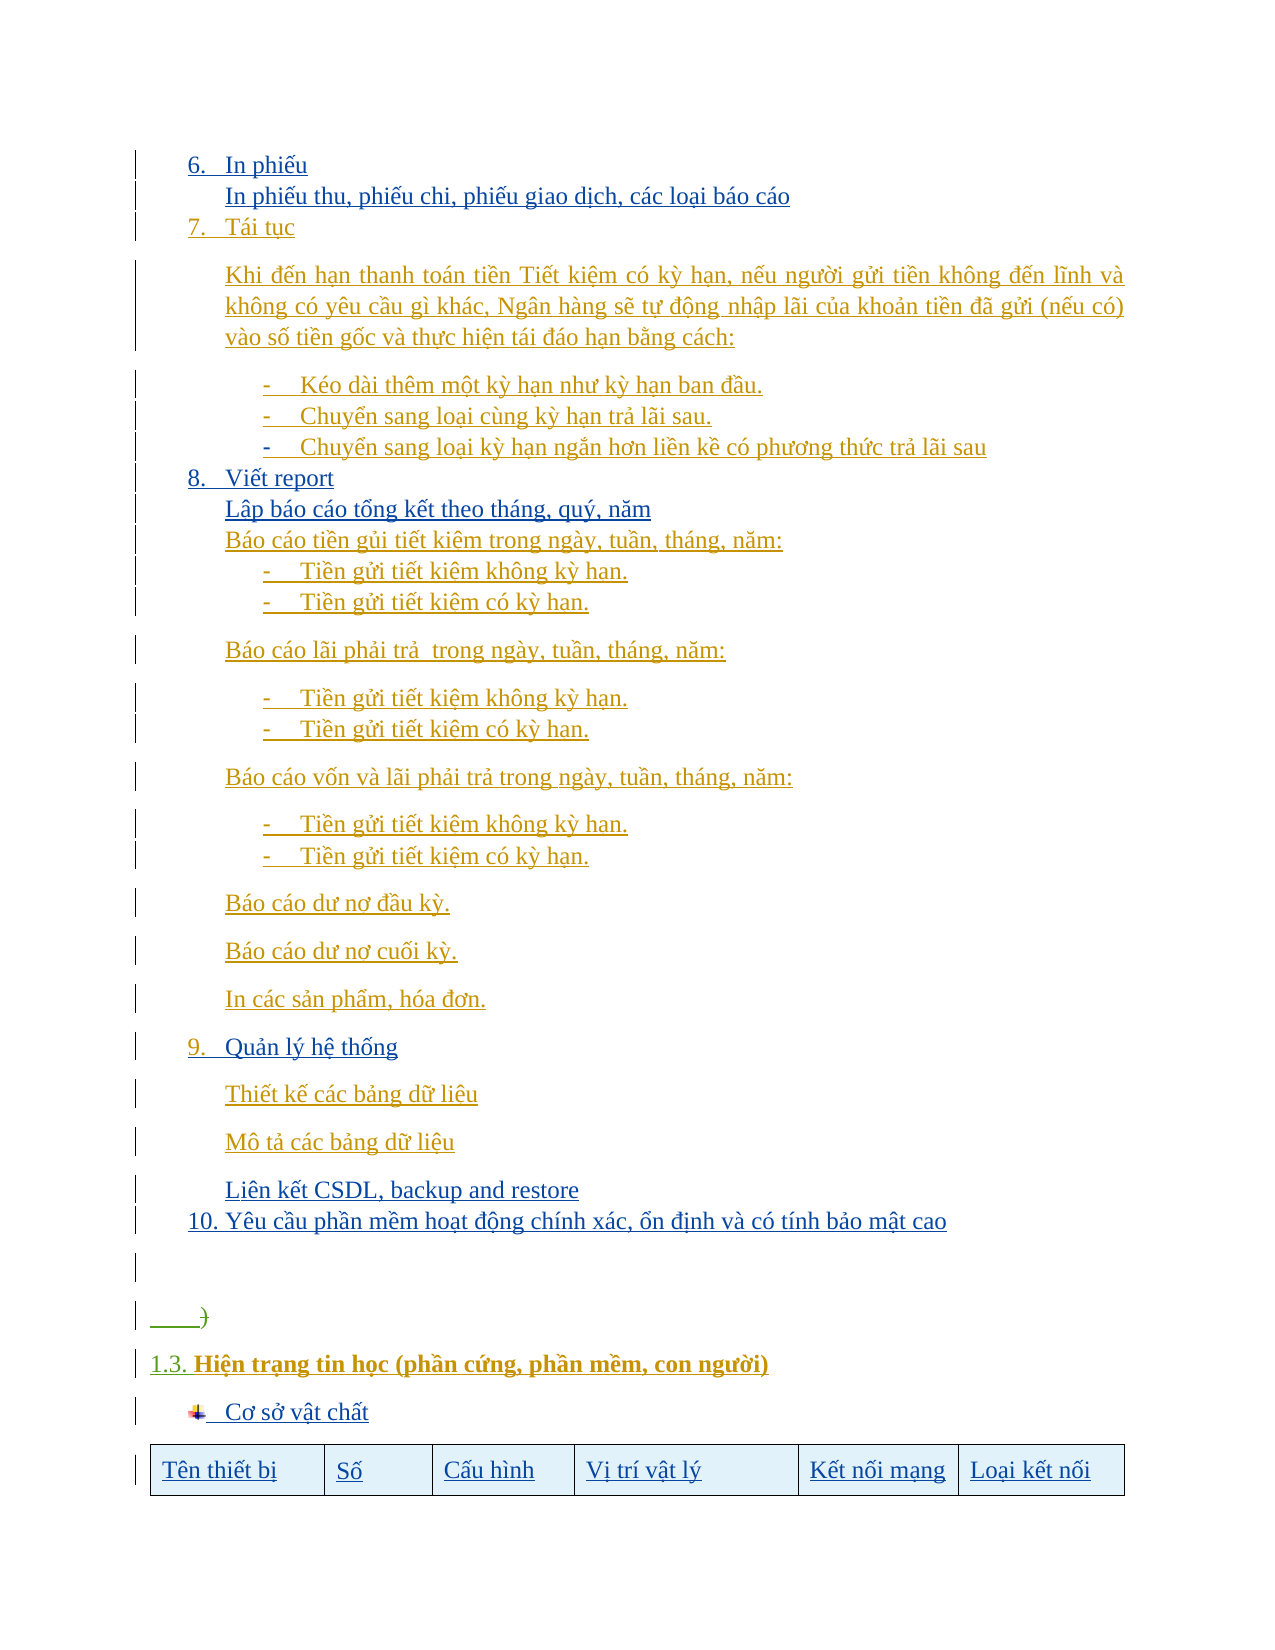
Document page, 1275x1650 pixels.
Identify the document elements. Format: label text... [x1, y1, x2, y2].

text Hiện trạng tin học (phần cứng, phần mềm, con người) [150, 1349, 1125, 1378]
picture [188, 1403, 206, 1420]
